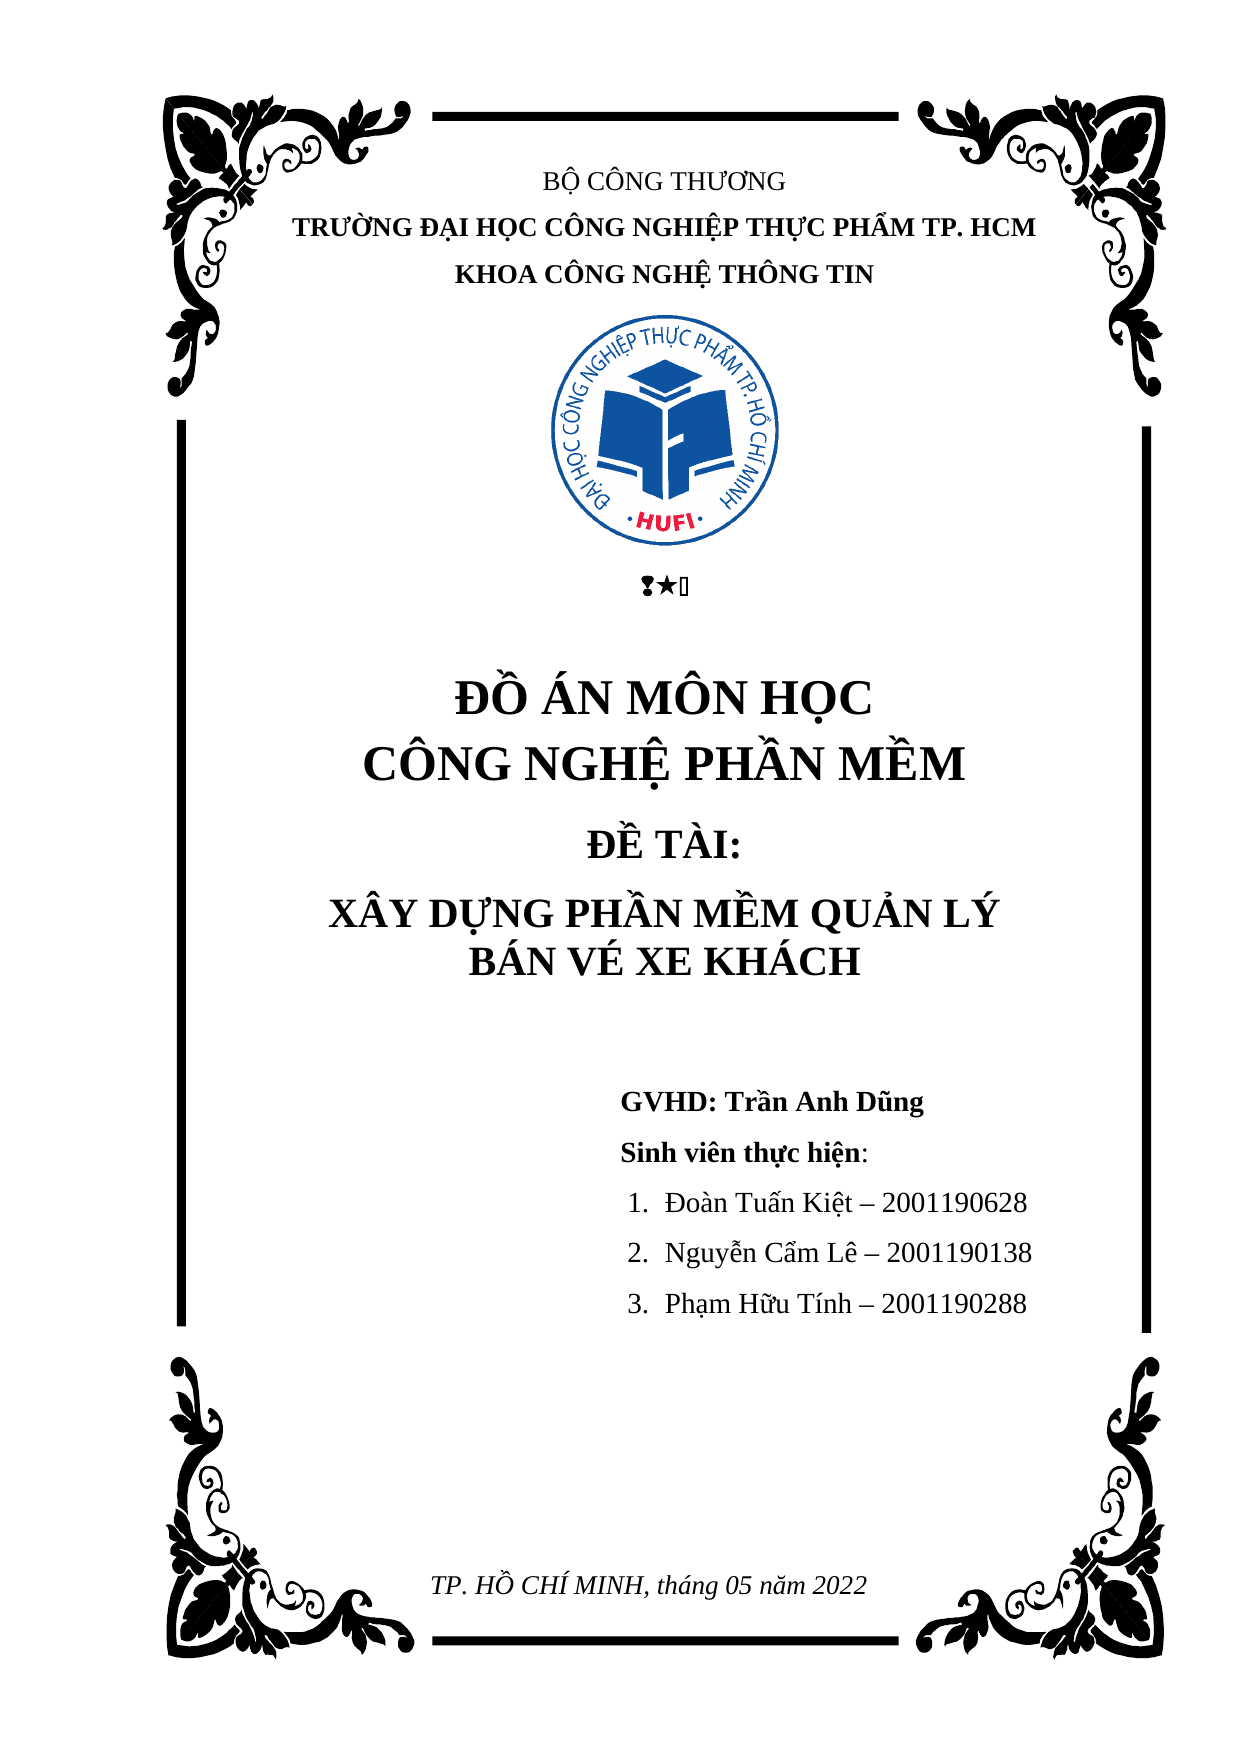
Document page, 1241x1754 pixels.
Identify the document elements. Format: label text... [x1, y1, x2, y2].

text XÂY DỰNG PHẦN MỀM QUẢN LÝ [177, 888, 1152, 936]
text ĐỀ TÀI: [177, 820, 1152, 868]
text Sinh viên thực hiện: [620, 1135, 1152, 1168]
list Đoàn Tuấn Kiệt – 2001190628 [627, 1185, 1152, 1219]
text TP. HỒ CHÍ MINH, tháng 05 năm 2022 [148, 1569, 1152, 1601]
text BỘ CÔNG THƯƠNG [177, 165, 1152, 196]
list Phạm Hữu Tính – 2001190288 [627, 1286, 1152, 1319]
text BÁN VÉ XE KHÁCH [177, 936, 1152, 984]
text TRƯỜNG ĐẠI HỌC CÔNG NGHIỆP THỰC PHẨM TP. HCM [177, 211, 1152, 243]
text ĐỒ ÁN MÔN HỌC [177, 667, 1152, 725]
text GVHD: Trần Anh Dũng [620, 1084, 1152, 1118]
text CÔNG NGHỆ PHẦN MỀM [177, 733, 1152, 791]
list Nguyễn Cẩm Lê – 2001190138 [627, 1236, 1152, 1269]
text KHOA CÔNG NGHỆ THÔNG TIN [177, 258, 1152, 289]
picture [546, 312, 783, 549]
